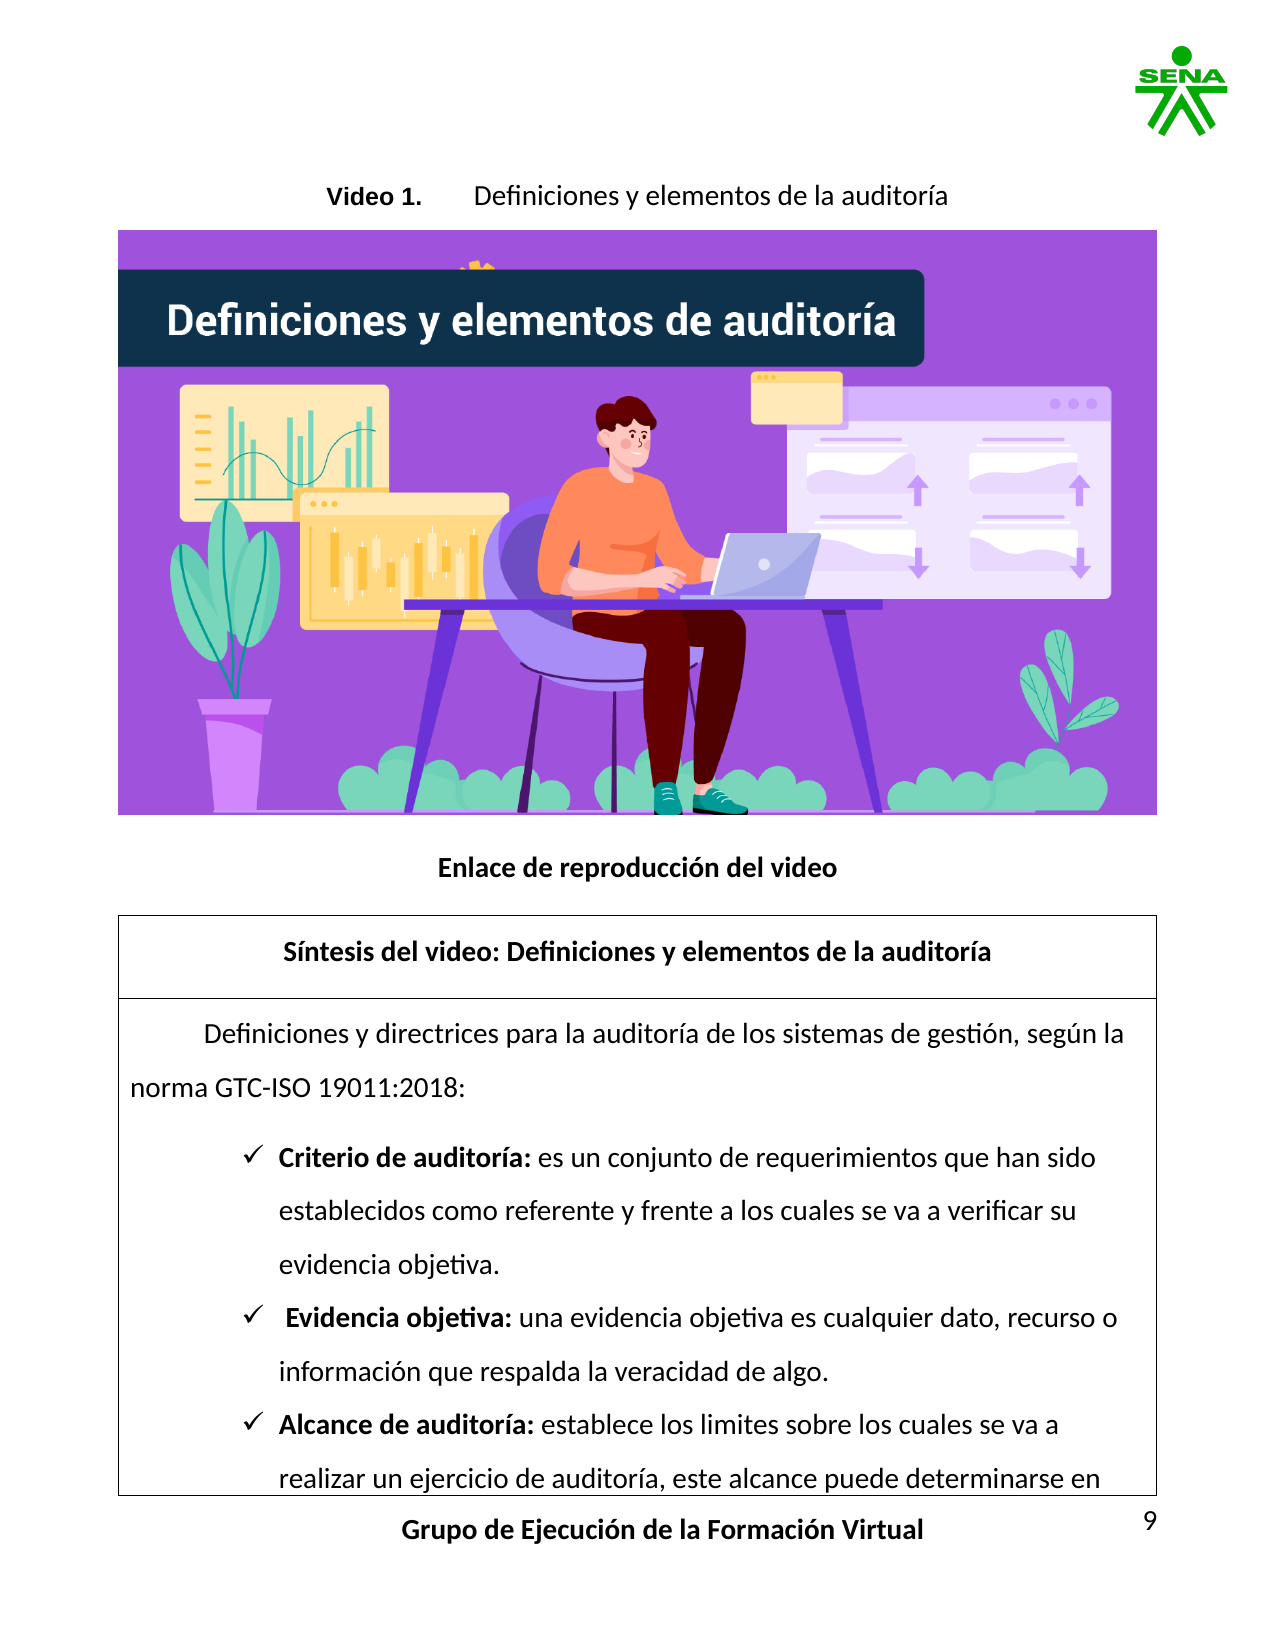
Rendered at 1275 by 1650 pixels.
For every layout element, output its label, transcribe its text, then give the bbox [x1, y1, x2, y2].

text Definiciones y elementos de la auditoría [118, 177, 1157, 230]
text Enlace de reproducción del video [118, 849, 1157, 885]
picture [118, 230, 1157, 815]
table_header Síntesis del video: Definiciones y elementos de la auditoría [119, 916, 1156, 998]
picture [1135, 46, 1228, 136]
